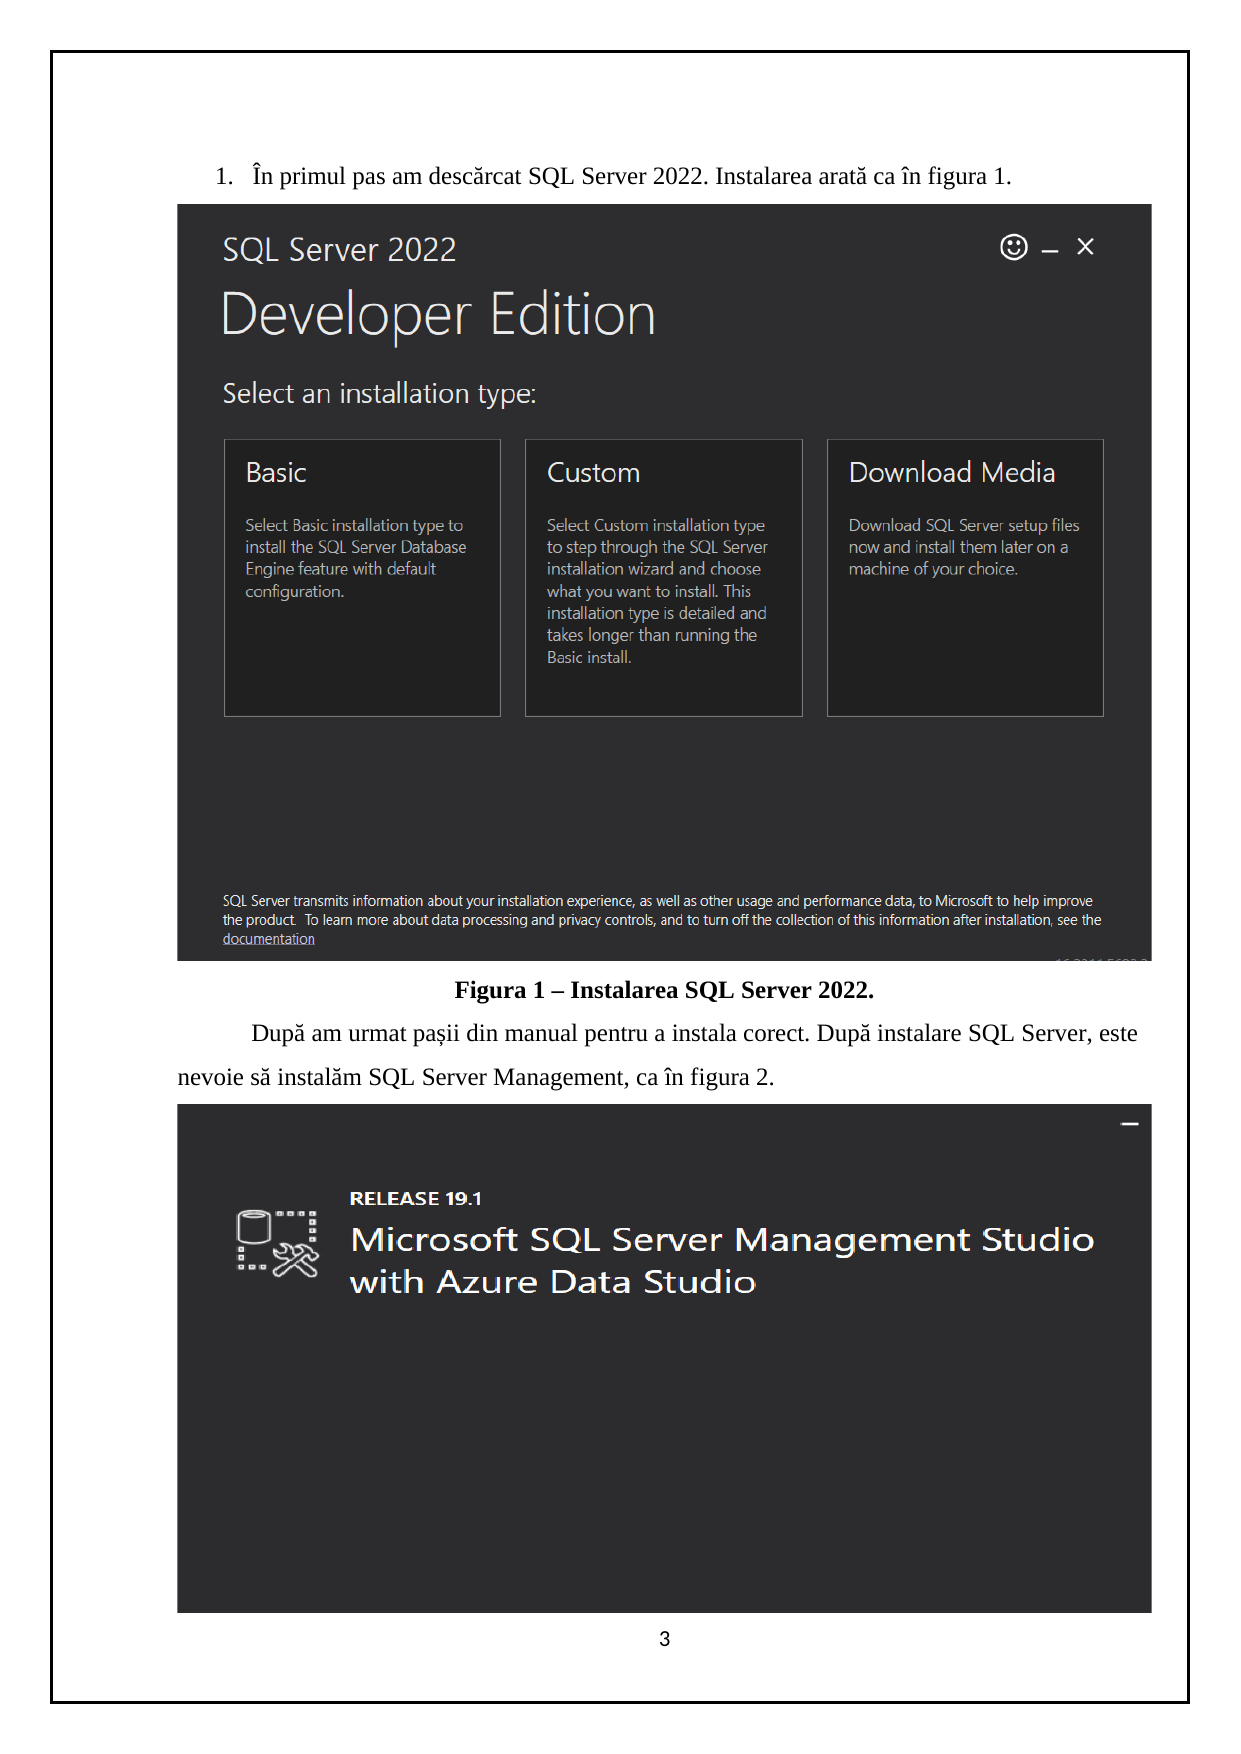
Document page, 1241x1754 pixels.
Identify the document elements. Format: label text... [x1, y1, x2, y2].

text Figura 1 – Instalarea SQL Server 2022. [177, 975, 1152, 1004]
list În primul pas am descărcat SQL Server 2022. Instalarea arată ca în figura 1. [215, 161, 1152, 190]
picture [177, 1104, 1152, 1613]
picture [177, 204, 1152, 961]
text După am urmat pașii din manual pentru a instala corect. După instalare SQL Server, este nevoie să instalăm SQL Server Management, ca în figura 2. [177, 1018, 1152, 1104]
